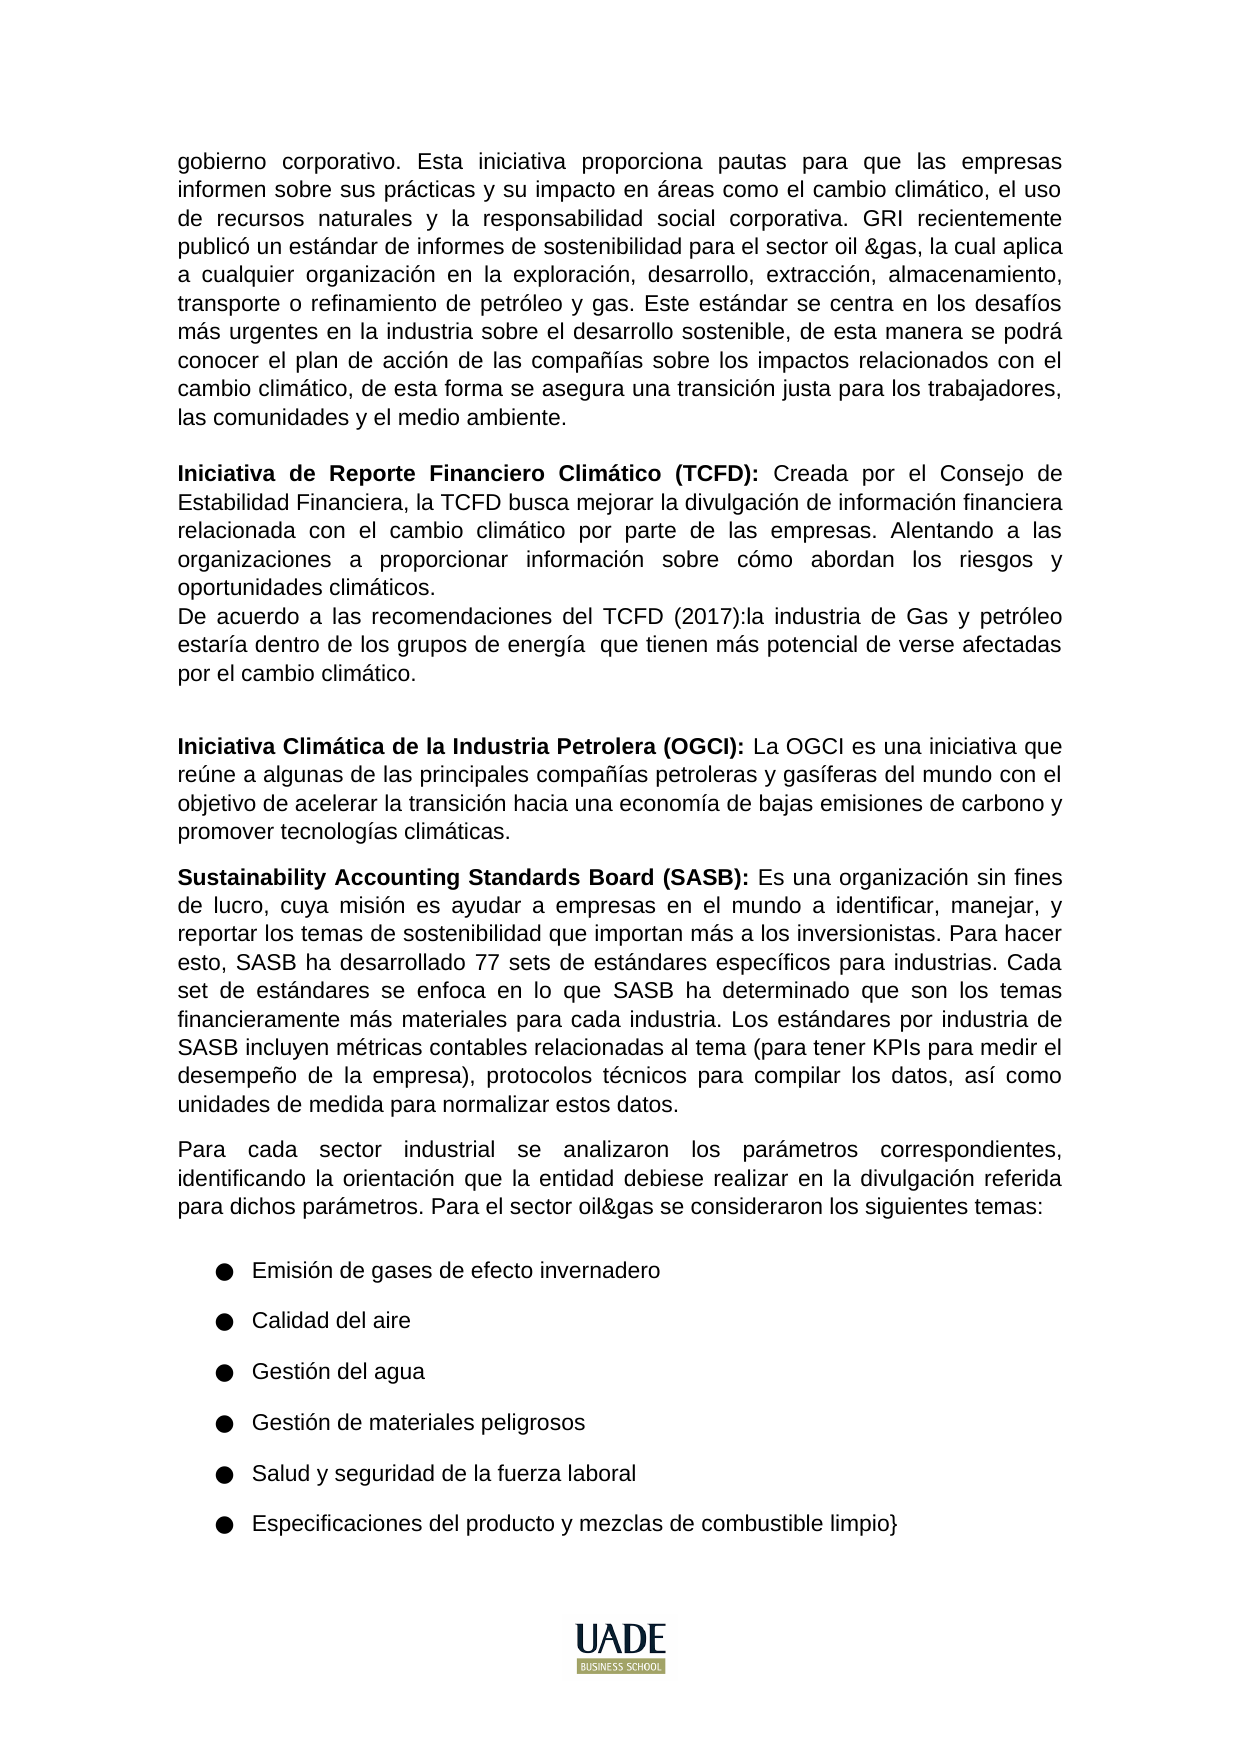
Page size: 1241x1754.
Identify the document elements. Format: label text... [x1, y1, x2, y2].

list Salud y seguridad de la fuerza laboral [214, 1447, 1063, 1494]
text Iniciativa de Reporte Financiero Climático (TCFD): Creada por el Consejo de Estabilidad Financiera, la TCFD busca mejorar la divulgación de información financiera relacionada con el cambio climático por parte de las empresas. Alentando a las organizaciones a proporcionar información sobre cómo abordan los riesgos y oportunidades climáticos. [177, 460, 1063, 601]
text Iniciativa Climática de la Industria Petrolera (OGCI): La OGCI es una iniciativa que reúne a algunas de las principales compañías petroleras y gasíferas del mundo con el objetivo de acelerar la transición hacia una economía de bajas emisiones de carbono y promover tecnologías climáticas. [177, 733, 1063, 845]
list Especificaciones del producto y mezclas de combustible limpio} [214, 1498, 1063, 1545]
text De acuerdo a las recomendaciones del TCFD (2017):la industria de Gas y petróleo estaría dentro de los grupos de energía que tienen más potencial de verse afectadas por el cambio climático. [177, 603, 1063, 686]
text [177, 148, 1063, 430]
list Calidad del aire [214, 1295, 1063, 1342]
text Sustainability Accounting Standards Board (SASB): Es una organización sin fines de lucro, cuya misión es ayudar a empresas en el mundo a identificar, manejar, y reportar los temas de sostenibilidad que importan más a los inversionistas. Para hacer esto, SASB ha desarrollado 77 sets de estándares específicos para industrias. Cada set de estándares se enfoca en lo que SASB ha determinado que son los temas financieramente más materiales para cada industria. Los estándares por industria de SASB incluyen métricas contables relacionadas al tema (para tener KPIs para medir el desempeño de la empresa), protocolos técnicos para compilar los datos, así como unidades de medida para normalizar estos datos. [177, 863, 1063, 1117]
text Para cada sector industrial se analizaron los parámetros correspondientes, identificando la orientación que la entidad debiese realizar en la divulgación referida para dichos parámetros. Para el sector oil&gas se consideraron los siguientes temas: [177, 1136, 1063, 1219]
list Emisión de gases de efecto invernadero [214, 1244, 1063, 1291]
list Gestión del agua [214, 1346, 1063, 1393]
picture [562, 1614, 678, 1681]
list Gestión de materiales peligrosos [214, 1396, 1063, 1443]
